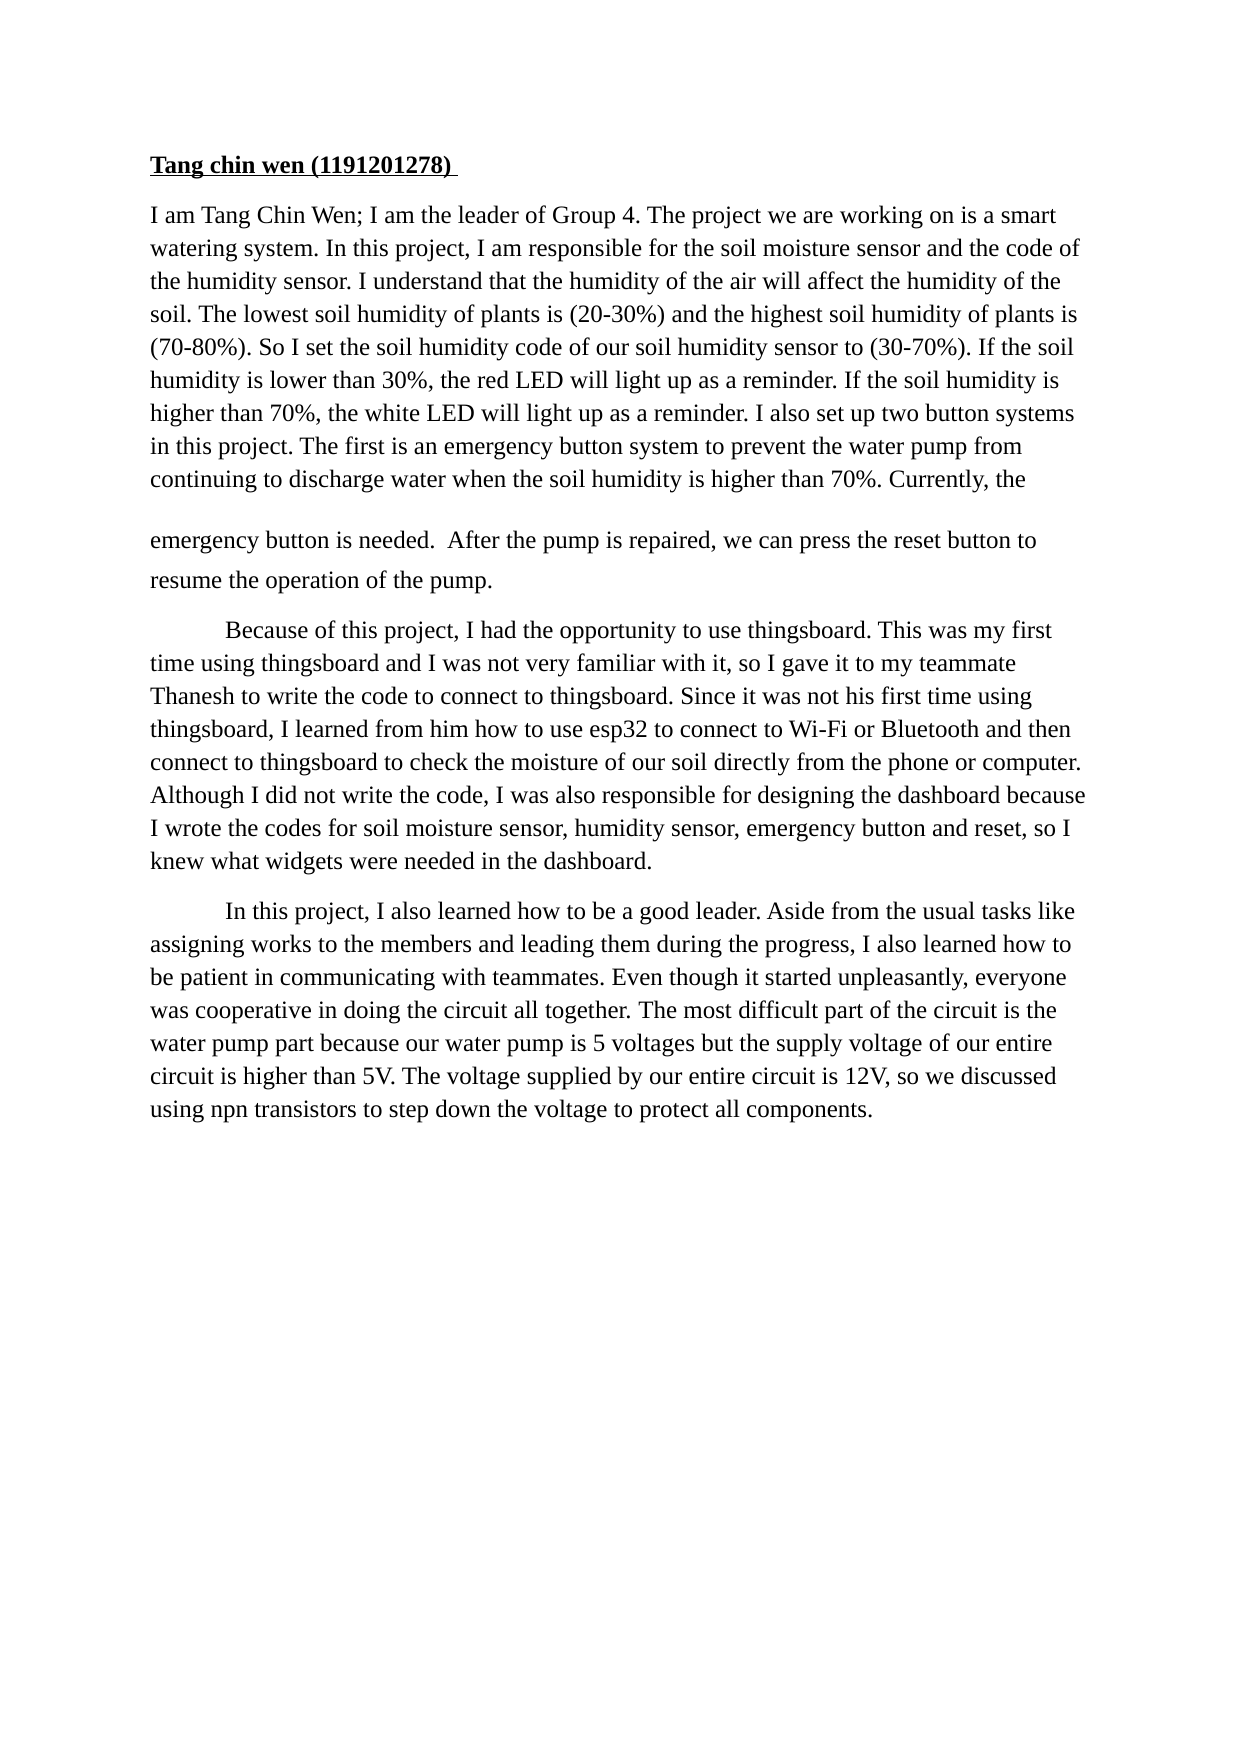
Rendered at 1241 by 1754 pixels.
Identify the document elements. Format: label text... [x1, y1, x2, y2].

text In this project, I also learned how to be a good leader. Aside from the usual tasks like assigning works to the members and leading them during the progress, I also learned how to be patient in communicating with teammates. Even though it started unpleasantly, everyone was cooperative in doing the circuit all together. The most difficult part of the circuit is the water pump part because our water pump is 5 voltages but the supply voltage of our entire circuit is higher than 5V. The voltage supplied by our entire circuit is 12V, so we discussed using npn transistors to step down the voltage to protect all components. [150, 896, 1090, 1123]
text Tang chin wen (1191201278) [150, 150, 1090, 179]
text I am Tang Chin Wen; I am the leader of Group 4. The project we are working on is a smart watering system. In this project, I am responsible for the soil moisture sensor and the code of the humidity sensor. I understand that the humidity of the air will affect the humidity of the soil. The lowest soil humidity of plants is (20-30%) and the highest soil humidity of plants is (70-80%). So I set the soil humidity code of our soil humidity sensor to (30-70%). If the soil humidity is lower than 30%, the red LED will light up as a reminder. If the soil humidity is higher than 70%, the white LED will light up as a reminder. I also set up two button systems in this project. The first is an emergency button system to prevent the water pump from continuing to discharge water when the soil humidity is higher than 70%. Currently, the emergency button is needed. After the pump is repaired, we can press the reset button to resume the operation of the pump. [150, 200, 1090, 594]
text Because of this project, I had the opportunity to use thingsboard. This was my first time using thingsboard and I was not very familiar with it, so I gave it to my teammate Thanesh to write the code to connect to thingsboard. Since it was not his first time using thingsboard, I learned from him how to use esp32 to connect to Wi-Fi or Bluetooth and then connect to thingsboard to check the moisture of our soil directly from the phone or computer. Although I did not write the code, I was also responsible for designing the dashboard because I wrote the codes for soil moisture sensor, humidity sensor, emergency button and reset, so I knew what widgets were needed in the dashboard. [150, 615, 1090, 875]
